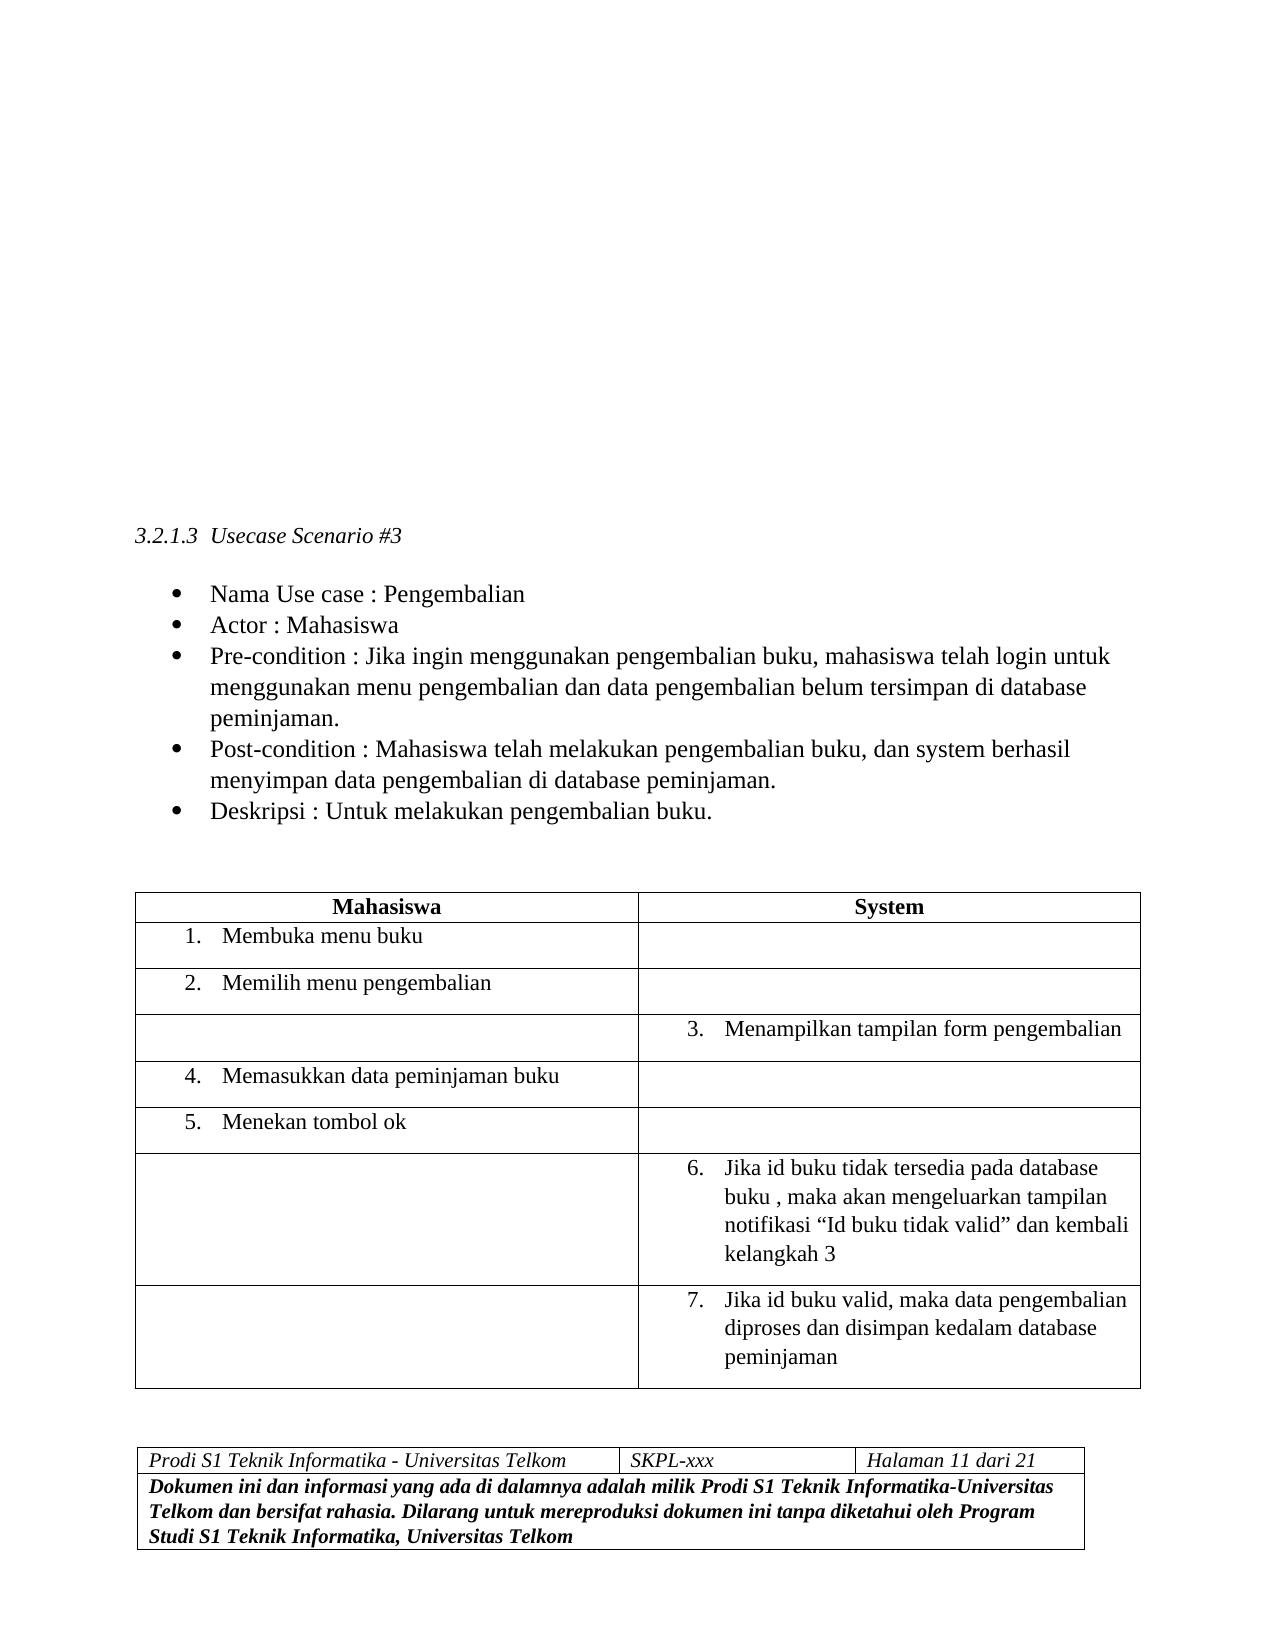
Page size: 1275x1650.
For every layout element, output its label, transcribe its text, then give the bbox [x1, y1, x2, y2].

table_cell Memilih menu pengembalian [136, 969, 638, 1014]
table_header Mahasiswa [136, 893, 638, 922]
table_cell [639, 1062, 1140, 1107]
list Actor : Mahasiswa [172, 610, 1140, 639]
table_cell Menampilkan tampilan form pengembalian [639, 1015, 1140, 1061]
table_header System [639, 893, 1140, 922]
table_cell [136, 1286, 638, 1388]
list Post-condition : Mahasiswa telah melakukan pengembalian buku, dan system berhasil menyimpan data pengembalian di database peminjaman. [172, 734, 1140, 794]
table_cell Jika id buku tidak tersedia pada database buku , maka akan mengeluarkan tampilan notifikasi “Id buku tidak valid” dan kembali kelangkah 3 [639, 1154, 1140, 1285]
table_cell [136, 1015, 638, 1061]
table_cell Membuka menu buku [136, 923, 638, 968]
list Deskripsi : Untuk melakukan pengembalian buku. [172, 796, 1140, 825]
table_cell [639, 1108, 1140, 1153]
list Pre-condition : Jika ingin menggunakan pengembalian buku, mahasiswa telah login untuk menggunakan menu pengembalian dan data pengembalian belum tersimpan di database peminjaman. [172, 641, 1140, 732]
list Nama Use case : Pengembalian [172, 579, 1140, 608]
subtitle Usecase Scenario #3 [135, 525, 1140, 548]
table_cell [136, 1154, 638, 1285]
table_cell Jika id buku valid, maka data pengembalian diproses dan disimpan kedalam database peminjaman [639, 1286, 1140, 1388]
table_cell [639, 969, 1140, 1014]
table_cell [639, 923, 1140, 968]
table_cell Menekan tombol ok [136, 1108, 638, 1153]
table_cell Memasukkan data peminjaman buku [136, 1062, 638, 1107]
